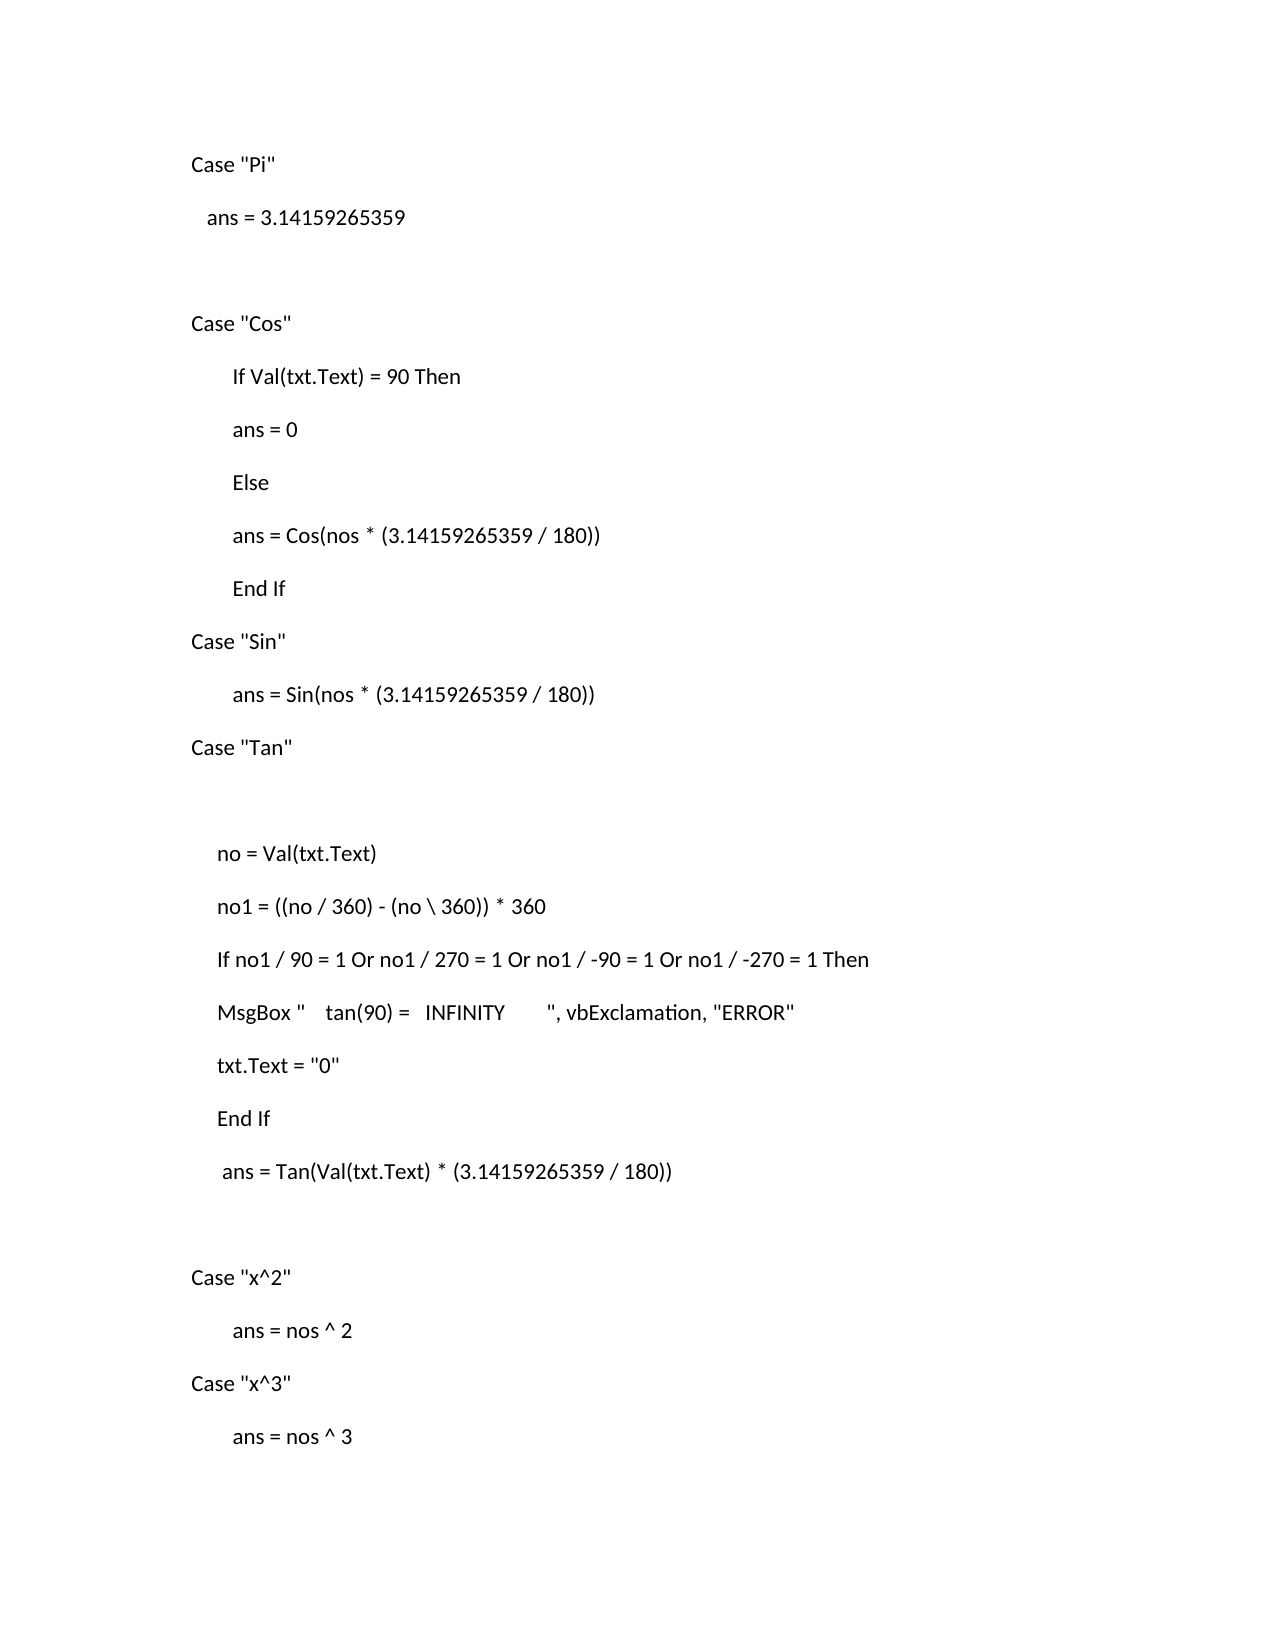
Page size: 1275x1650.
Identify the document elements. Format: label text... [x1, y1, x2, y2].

text Case "x^2" [150, 1263, 1125, 1291]
text Else [150, 468, 1125, 496]
text ans = Tan(Val(txt.Text) * (3.14159265359 / 180)) [150, 1157, 1125, 1185]
text If Val(txt.Text) = 90 Then [150, 362, 1125, 390]
text End If [150, 574, 1125, 602]
text no = Val(txt.Text) [150, 839, 1125, 867]
text txt.Text = "0" [150, 1051, 1125, 1079]
text ans = Cos(nos * (3.14159265359 / 180)) [150, 521, 1125, 549]
text Case "Cos" [150, 309, 1125, 337]
text MsgBox " tan(90) = INFINITY ", vbExclamation, "ERROR" [150, 998, 1125, 1026]
text Case "Tan" [150, 733, 1125, 761]
text End If [150, 1104, 1125, 1132]
text Case "Sin" [150, 627, 1125, 655]
text ans = 0 [150, 415, 1125, 443]
text Case "Pi" [150, 150, 1125, 178]
text no1 = ((no / 360) - (no \ 360)) * 360 [150, 892, 1125, 920]
text ans = nos ^ 2 [150, 1316, 1125, 1344]
text ans = 3.14159265359 [150, 203, 1125, 231]
text If no1 / 90 = 1 Or no1 / 270 = 1 Or no1 / -90 = 1 Or no1 / -270 = 1 Then [150, 945, 1125, 973]
text ans = nos ^ 3 [150, 1422, 1125, 1451]
text ans = Sin(nos * (3.14159265359 / 180)) [150, 680, 1125, 708]
text Case "x^3" [150, 1369, 1125, 1397]
